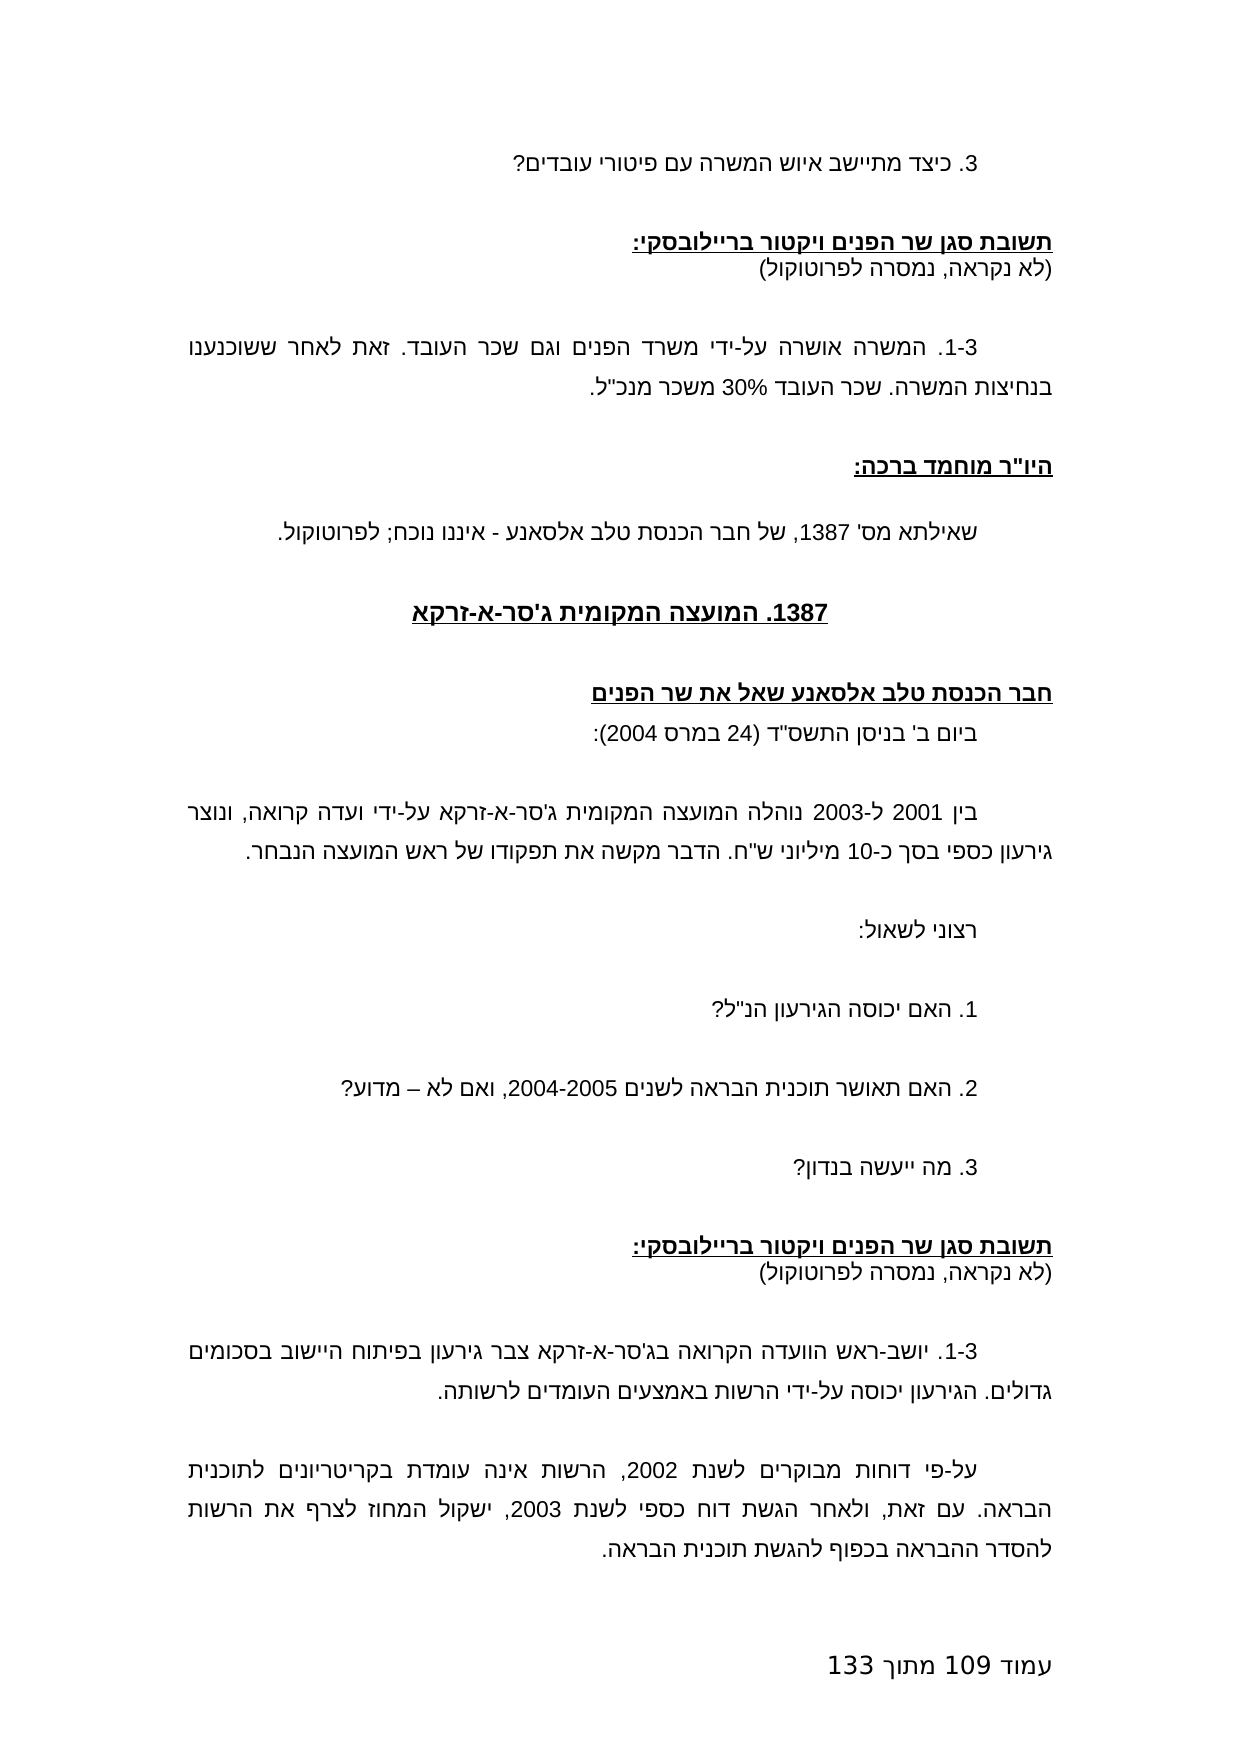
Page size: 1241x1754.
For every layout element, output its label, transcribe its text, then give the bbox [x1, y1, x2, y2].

text 3. כיצד מתיישב איוש המשרה עם פיטורי עובדים? [187, 150, 1053, 176]
text בין 2001 ל-2003 נוהלה המועצה המקומית ג'סר-א-זרקא על-ידי ועדה קרואה, ונוצר גירעון כספי בסך כ-10 מיליוני ש"ח. הדבר מקשה את תפקודו של ראש המועצה הנבחר. [187, 798, 1053, 864]
text 2. האם תאושר תוכנית הבראה לשנים 2004-2005, ואם לא – מדוע? [187, 1075, 1053, 1101]
text 1387. המועצה המקומית ג'סר-א-זרקא [187, 597, 1053, 626]
text תשובת סגן שר הפנים ויקטור בריילובסקי: [187, 229, 1053, 255]
text 1. האם יכוסה הגירעון הנ"ל? [187, 996, 1053, 1022]
text (לא נקראה, נמסרה לפרוטוקול) [187, 255, 1053, 282]
text על-פי דוחות מבוקרים לשנת 2002, הרשות אינה עומדת בקריטריונים לתוכנית הבראה. עם זאת, ולאחר הגשת דוח כספי לשנת 2003, ישקול המחוז לצרף את הרשות להסדר ההבראה בכפוף להגשת תוכנית הבראה. [187, 1457, 1053, 1562]
text היו"ר מוחמד ברכה: [187, 453, 1053, 479]
text 1-3. המשרה אושרה על-ידי משרד הפנים וגם שכר העובד. זאת לאחר ששוכנענו בנחיצות המשרה. שכר העובד 30% משכר מנכ"ל. [187, 334, 1053, 400]
text חבר הכנסת טלב אלסאנע שאל את שר הפנים [187, 680, 1053, 706]
text (לא נקראה, נמסרה לפרוטוקול) [187, 1259, 1053, 1286]
text תשובת סגן שר הפנים ויקטור בריילובסקי: [187, 1233, 1053, 1259]
text 3. מה ייעשה בנדון? [187, 1154, 1053, 1180]
text 1-3. יושב-ראש הוועדה הקרואה בג'סר-א-זרקא צבר גירעון בפיתוח היישוב בסכומים גדולים. הגירעון יכוסה על-ידי הרשות באמצעים העומדים לרשותה. [187, 1338, 1053, 1404]
text רצוני לשאול: [187, 917, 1053, 943]
text שאילתא מס' 1387, של חבר הכנסת טלב אלסאנע - איננו נוכח; לפרוטוקול. [187, 518, 1053, 545]
text ביום ב' בניסן התשס"ד (24 במרס 2004): [187, 719, 1053, 746]
